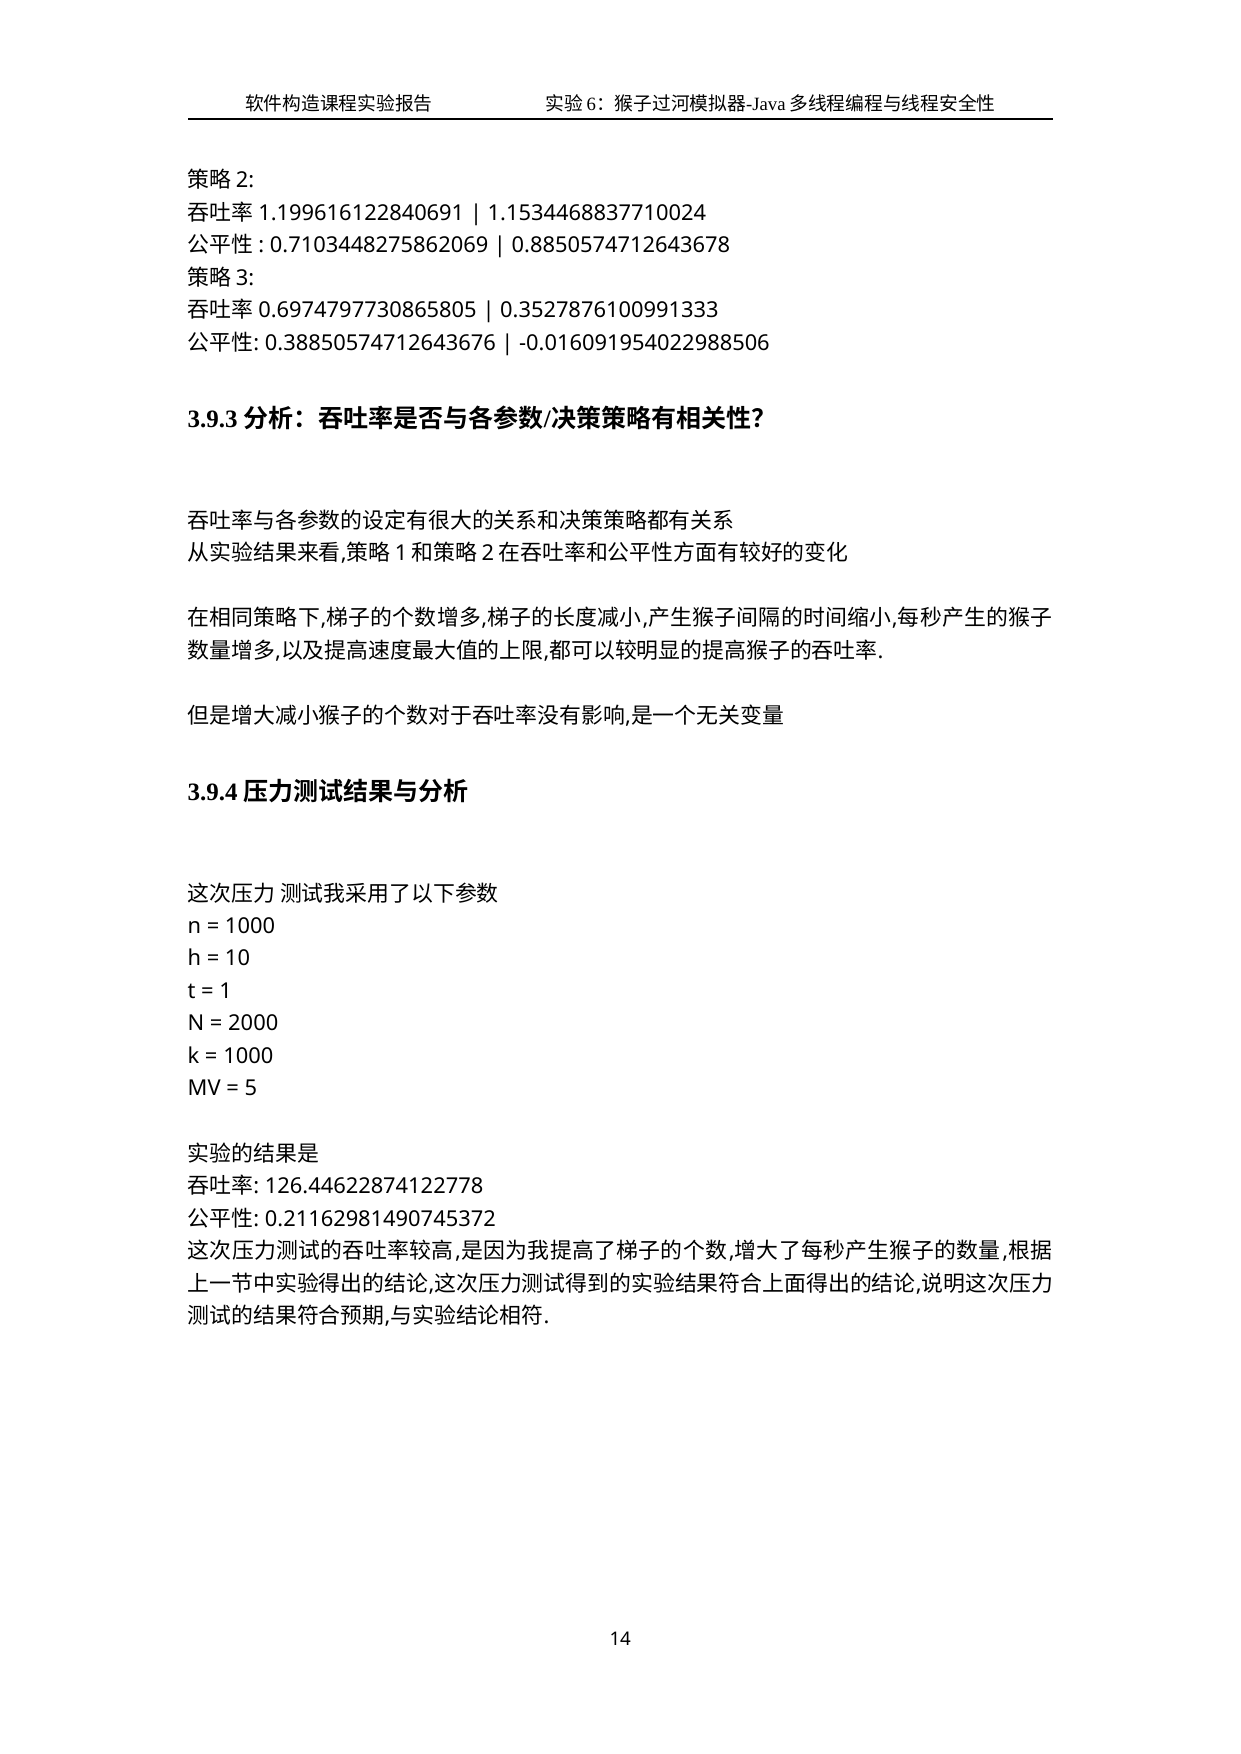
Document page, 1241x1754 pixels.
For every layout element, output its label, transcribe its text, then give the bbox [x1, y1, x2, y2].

text N = 2000 [187, 1006, 1053, 1038]
text 策略2: [187, 162, 1053, 194]
text 吞吐率 0.6974797730865805 | 0.3527876100991333 [187, 292, 1053, 324]
text n = 1000 [187, 908, 1053, 941]
text 公平性: 0.38850574712643676 | -0.016091954022988506 [187, 324, 1053, 357]
text 这次压力 测试我采用了以下参数 [187, 876, 1053, 908]
text k = 1000 [187, 1038, 1053, 1071]
text 从实验结果来看,策略1和策略2在吞吐率和公平性方面有较好的变化 [187, 535, 1053, 568]
text 在相同策略下,梯子的个数增多,梯子的长度减小,产生猴子间隔的时间缩小,每秒产生的猴子数量增多,以及提高速度最大值的上限,都可以较明显的提高猴子的吞吐率. [187, 600, 1053, 665]
text 但是增大减小猴子的个数对于吞吐率没有影响,是一个无关变量 [187, 698, 1053, 730]
text 公平性: 0.21162981490745372 [187, 1201, 1053, 1233]
text 公平性 : 0.7103448275862069 | 0.8850574712643678 [187, 227, 1053, 259]
text h = 10 [187, 941, 1053, 973]
text 实验的结果是 [187, 1136, 1053, 1168]
text MV = 5 [187, 1071, 1053, 1103]
text 吞吐率与各参数的设定有很大的关系和决策策略都有关系 [187, 503, 1053, 535]
text 吞吐率: 126.44622874122778 [187, 1168, 1053, 1201]
text 这次压力测试的吞吐率较高,是因为我提高了梯子的个数,增大了每秒产生猴子的数量,根据上一节中实验得出的结论,这次压力测试得到的实验结果符合上面得出的结论,说明这次压力测试的结果符合预期,与实验结论相符. [187, 1233, 1053, 1331]
text 策略3: [187, 259, 1053, 292]
subtitle 分析：吞吐率是否与各参数/决策策略有相关性？ [187, 384, 1053, 449]
subtitle 压力测试结果与分析 [187, 757, 1053, 822]
text t = 1 [187, 973, 1053, 1006]
text 吞吐率 1.199616122840691 | 1.1534468837710024 [187, 194, 1053, 227]
